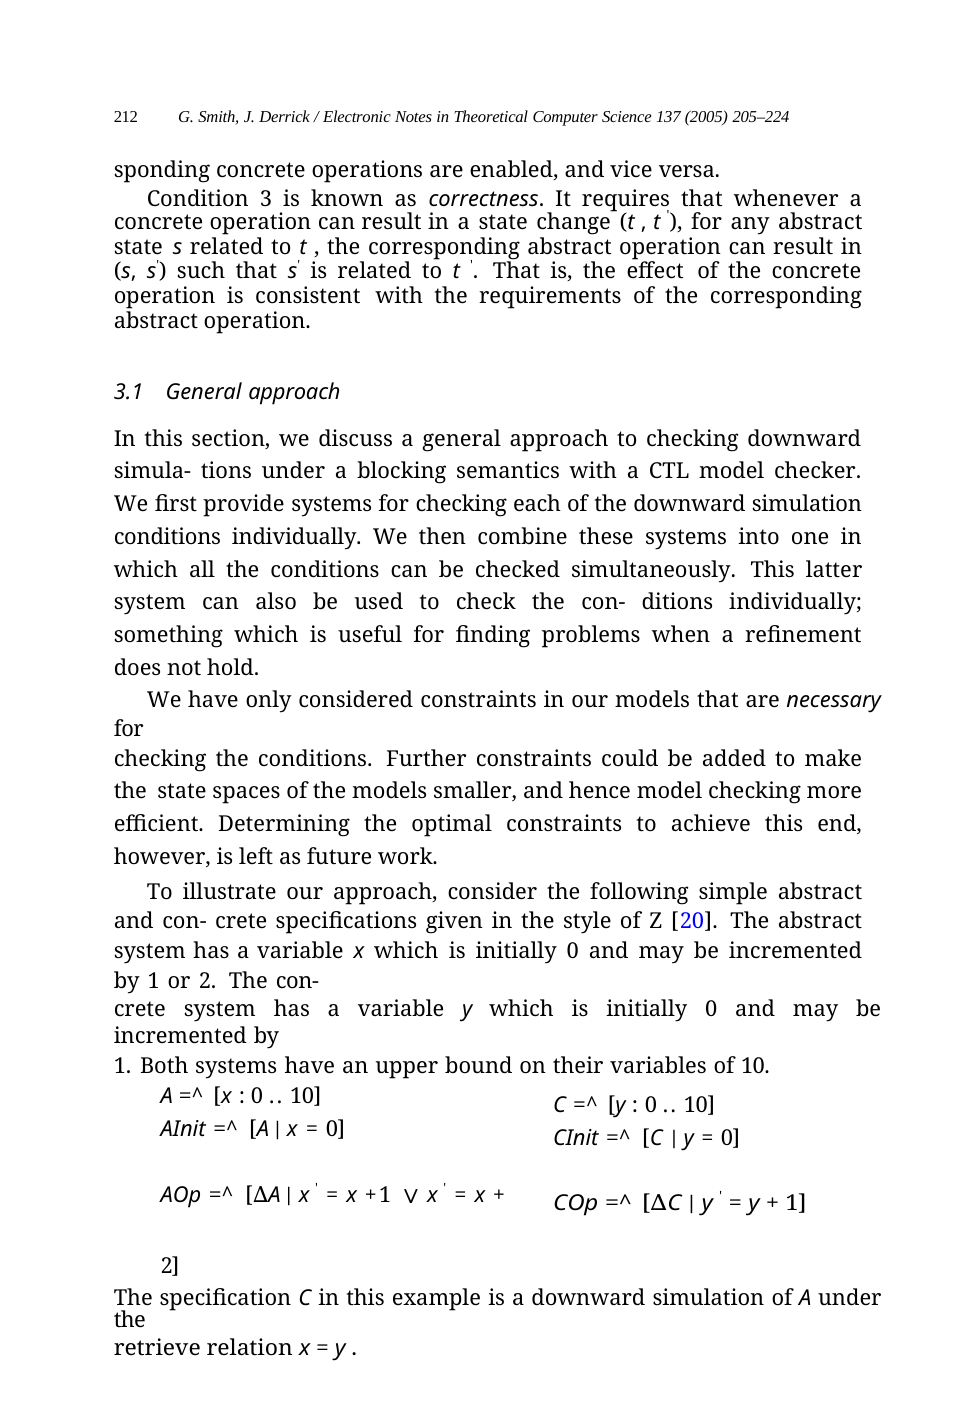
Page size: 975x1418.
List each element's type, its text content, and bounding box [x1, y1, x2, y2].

text To illustrate our approach, consider the following simple abstract and con- crete specifications given in the style of Z [20]. The abstract system has a variable x which is initially 0 and may be incremented by 1 or 2. The con- [113, 876, 862, 995]
text checking the conditions. Further constraints could be added to make the state spaces of the models smaller, and hence model checking more efficient. Determining the optimal constraints to achieve this end, however, is left as future work. [113, 743, 863, 871]
text CInit =^ [C | y = 0] [553, 1113, 881, 1153]
text 1. Both systems have an upper bound on their variables of 10. [113, 1050, 881, 1080]
text AInit =^ [A | x = 0] [160, 1104, 528, 1145]
list General approach [113, 376, 881, 406]
text Condition 3 is known as correctness. It requires that whenever a concrete operation can result in a state change (t , t '), for any abstract state s related to t , the corresponding abstract operation can result in (s, s') such that s' is related to t '. That is, the effect of the concrete operation is consistent with the requirements of the corresponding abstract operation. [113, 186, 862, 335]
text COp =^ [∆C | y ' = y + 1] [553, 1153, 881, 1225]
text The specification C in this example is a downward simulation of A under the [113, 1288, 881, 1332]
text crete system has a variable y which is initially 0 and may be incremented by [113, 995, 881, 1049]
text sponding concrete operations are enabled, and vice versa. [113, 157, 881, 182]
text retrieve relation x = y . [113, 1332, 881, 1362]
text In this section, we discuss a general approach to checking downward simula- tions under a blocking semantics with a CTL model checker. We first provide systems for checking each of the downward simulation conditions individually. We then combine these systems into one in which all the conditions can be checked simultaneously. This latter system can also be used to check the con- ditions individually; something which is useful for finding problems when a refinement does not hold. [113, 423, 862, 681]
text We have only considered constraints in our models that are necessary for [113, 684, 881, 742]
text AOp =^ [∆A | x ' = x +1 ∨ x ' = x + 2] [160, 1145, 528, 1288]
